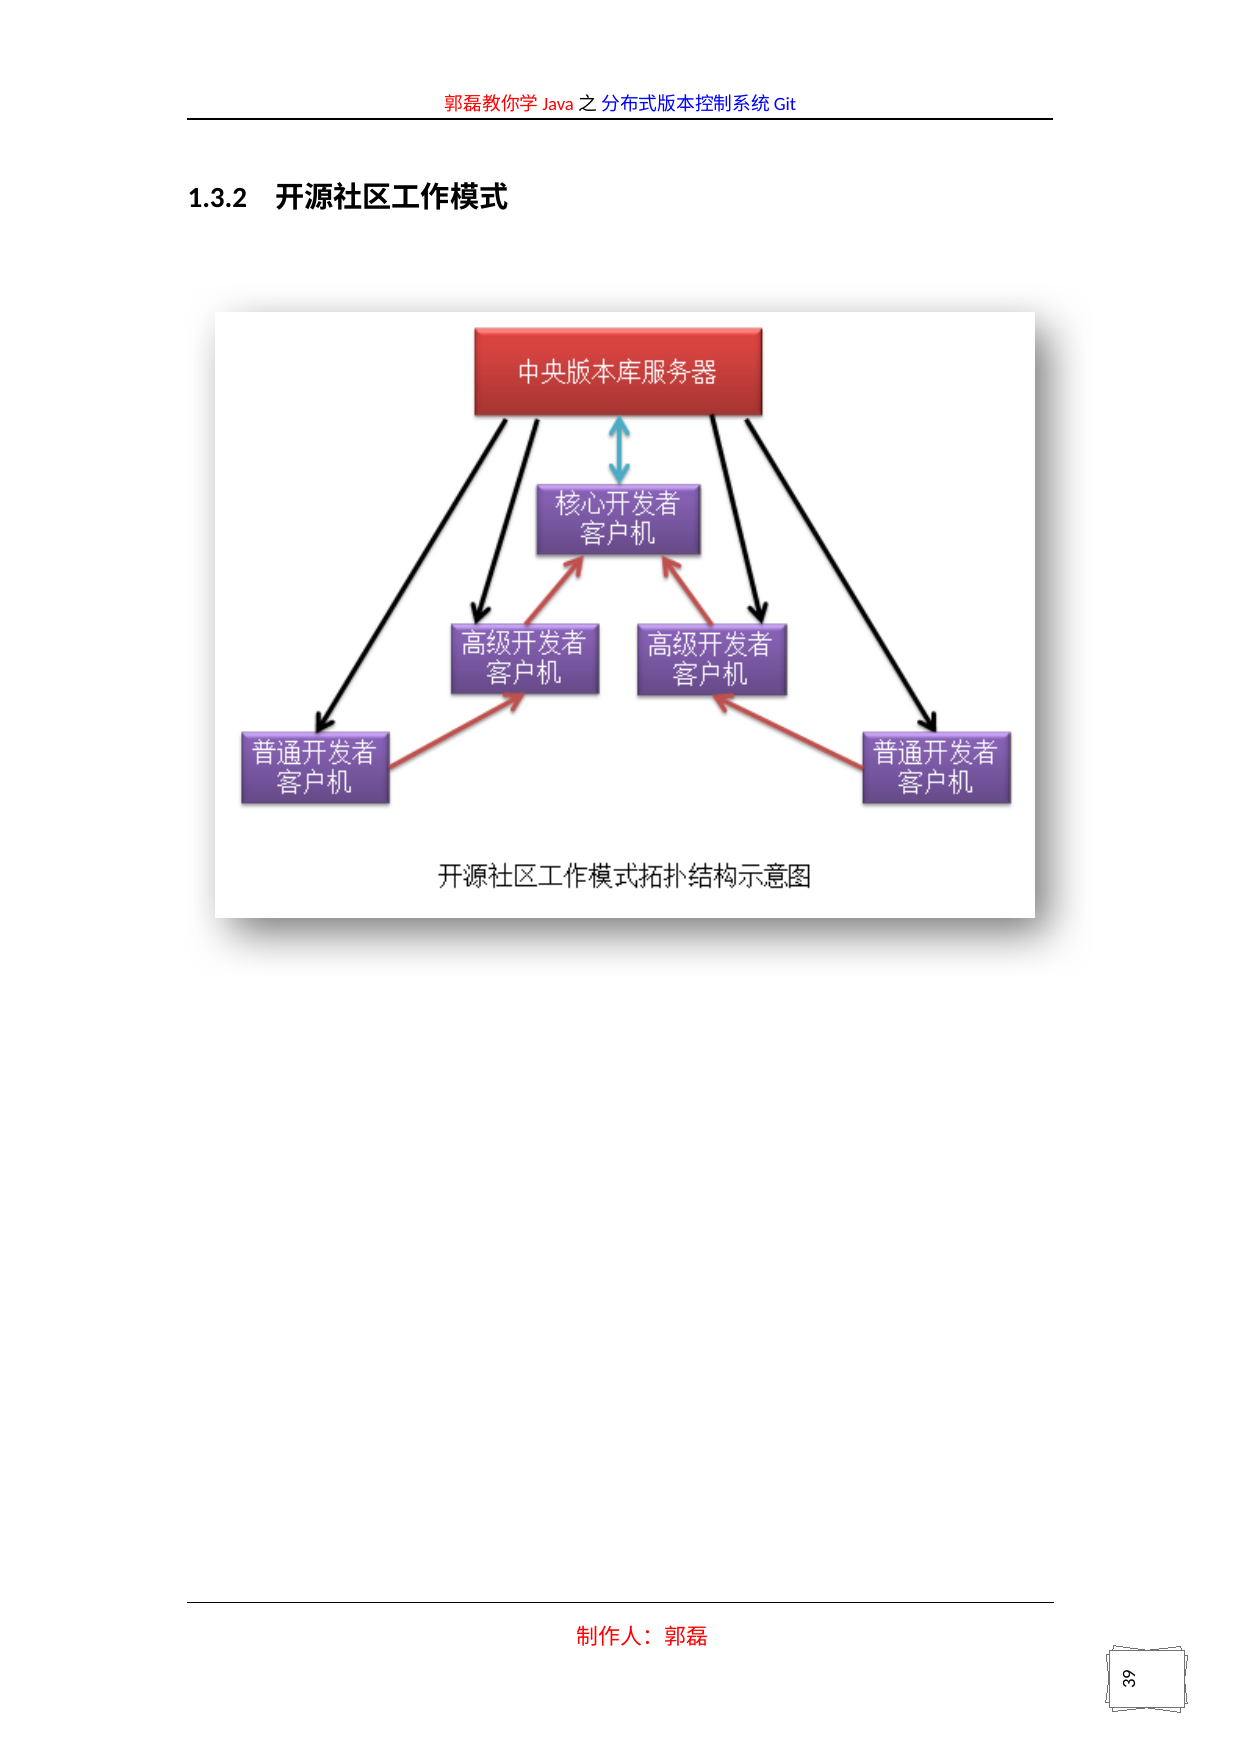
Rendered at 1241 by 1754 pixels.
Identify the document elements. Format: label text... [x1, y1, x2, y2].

subtitle 开源社区工作模式 [187, 162, 1053, 227]
picture [215, 312, 1035, 918]
